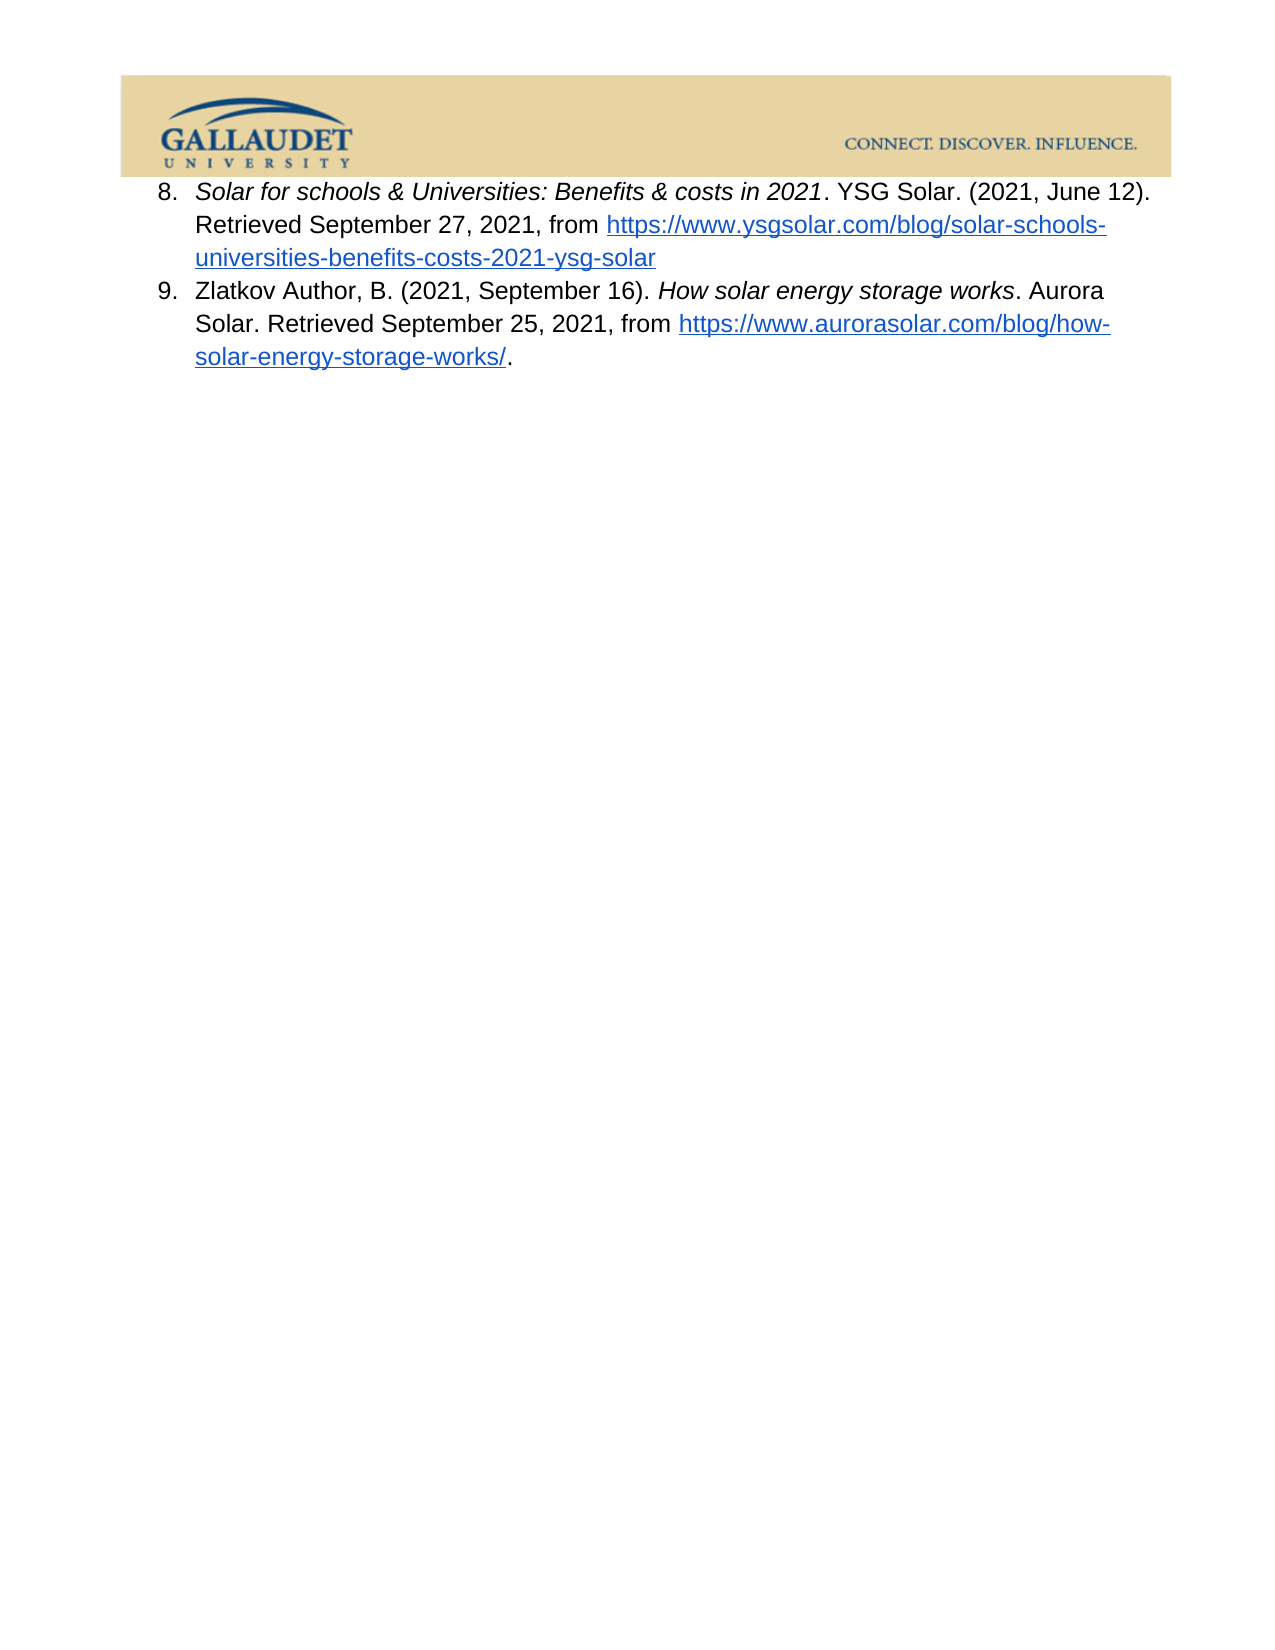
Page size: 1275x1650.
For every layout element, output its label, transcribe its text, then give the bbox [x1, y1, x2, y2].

list Solar for schools & Universities: Benefits & costs in 2021. YSG Solar. (2021, June 12). Retrieved September 27, 2021, from https://www.ysgsolar.com/blog/solar-schools-universities-benefits-costs-2021-ysg-solar [157, 177, 1155, 272]
list Zlatkov Author, B. (2021, September 16). How solar energy storage works. Aurora Solar. Retrieved September 25, 2021, from https://www.aurorasolar.com/blog/how-solar-energy-storage-works/. [157, 276, 1155, 371]
picture [120, 75, 1172, 177]
